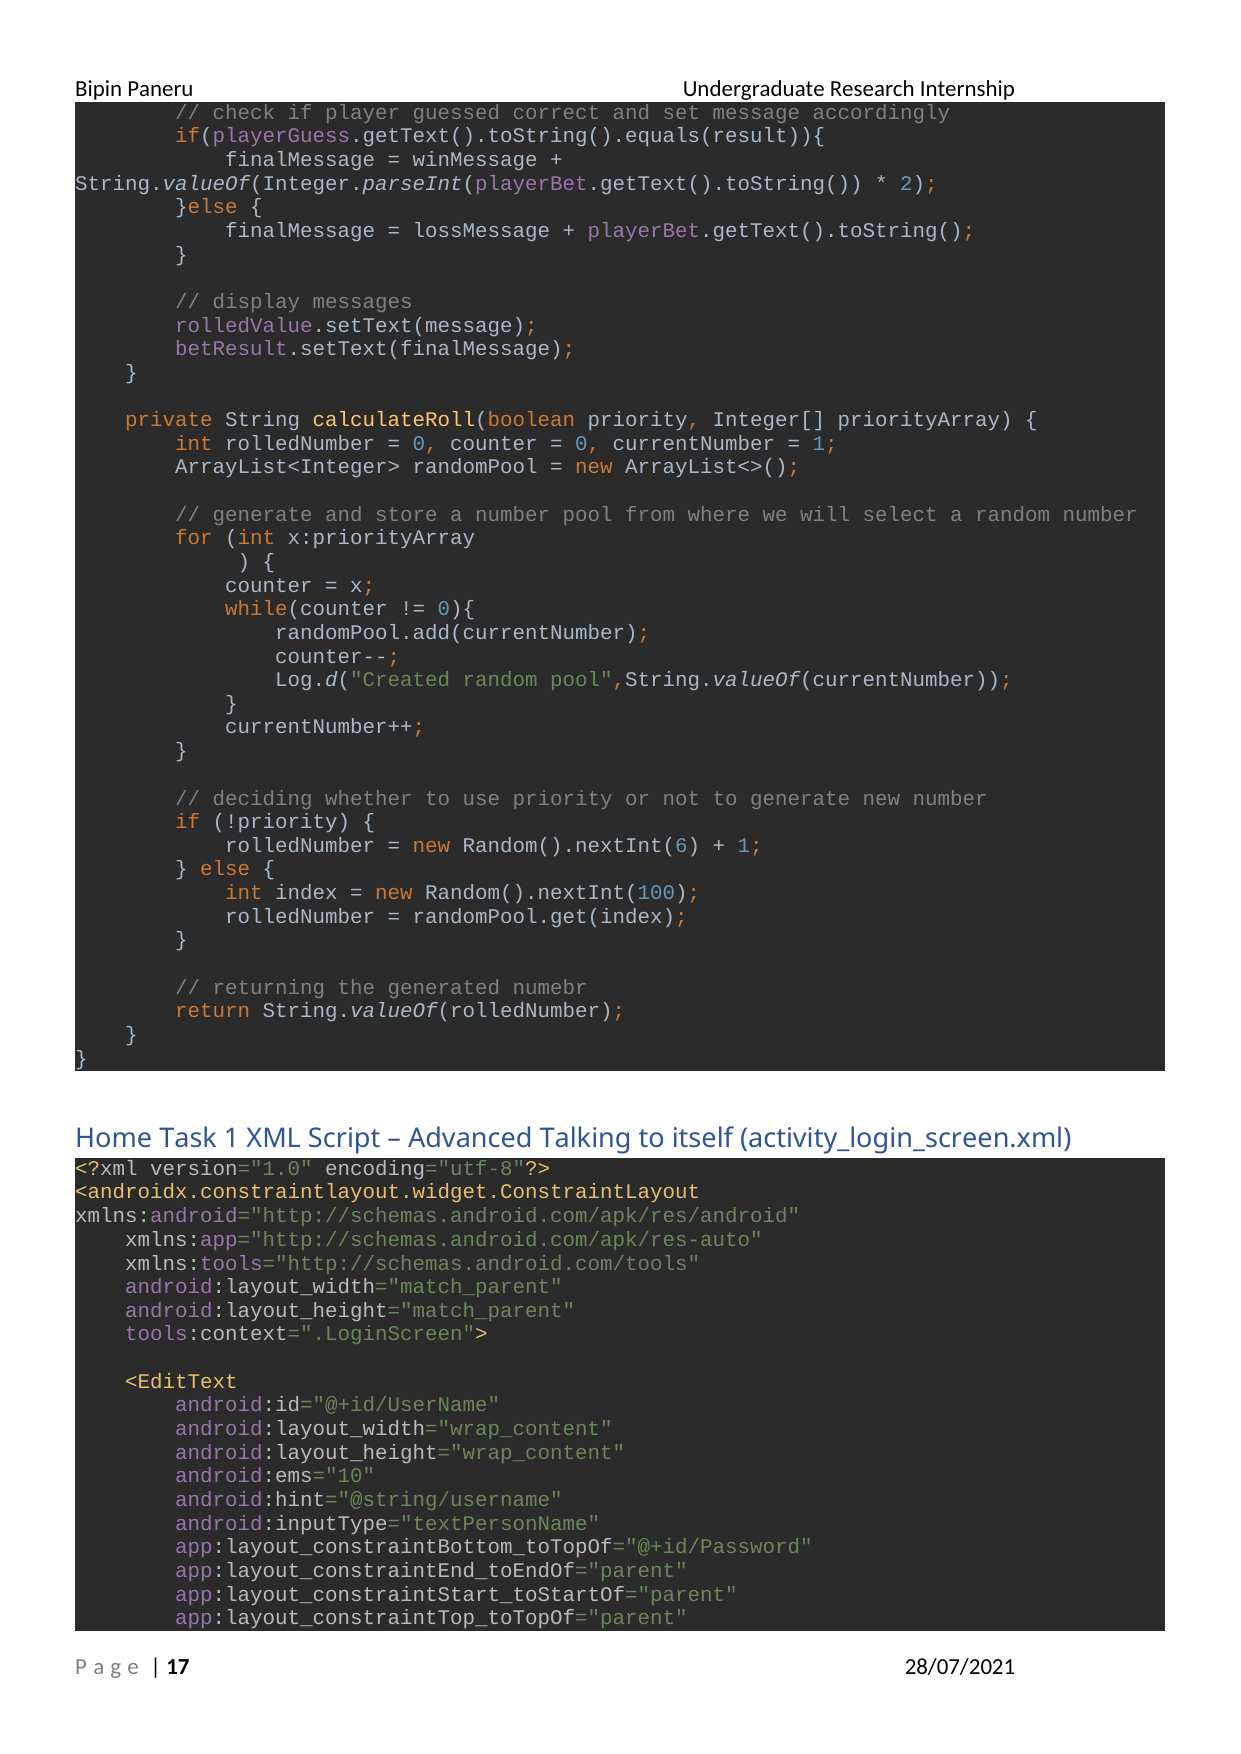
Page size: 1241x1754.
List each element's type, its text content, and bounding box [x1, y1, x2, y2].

subtitle Home Task 1 XML Script – Advanced Talking to itself (activity_login_screen.xml) [75, 1118, 1165, 1155]
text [75, 1158, 1165, 1631]
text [75, 102, 1165, 1071]
